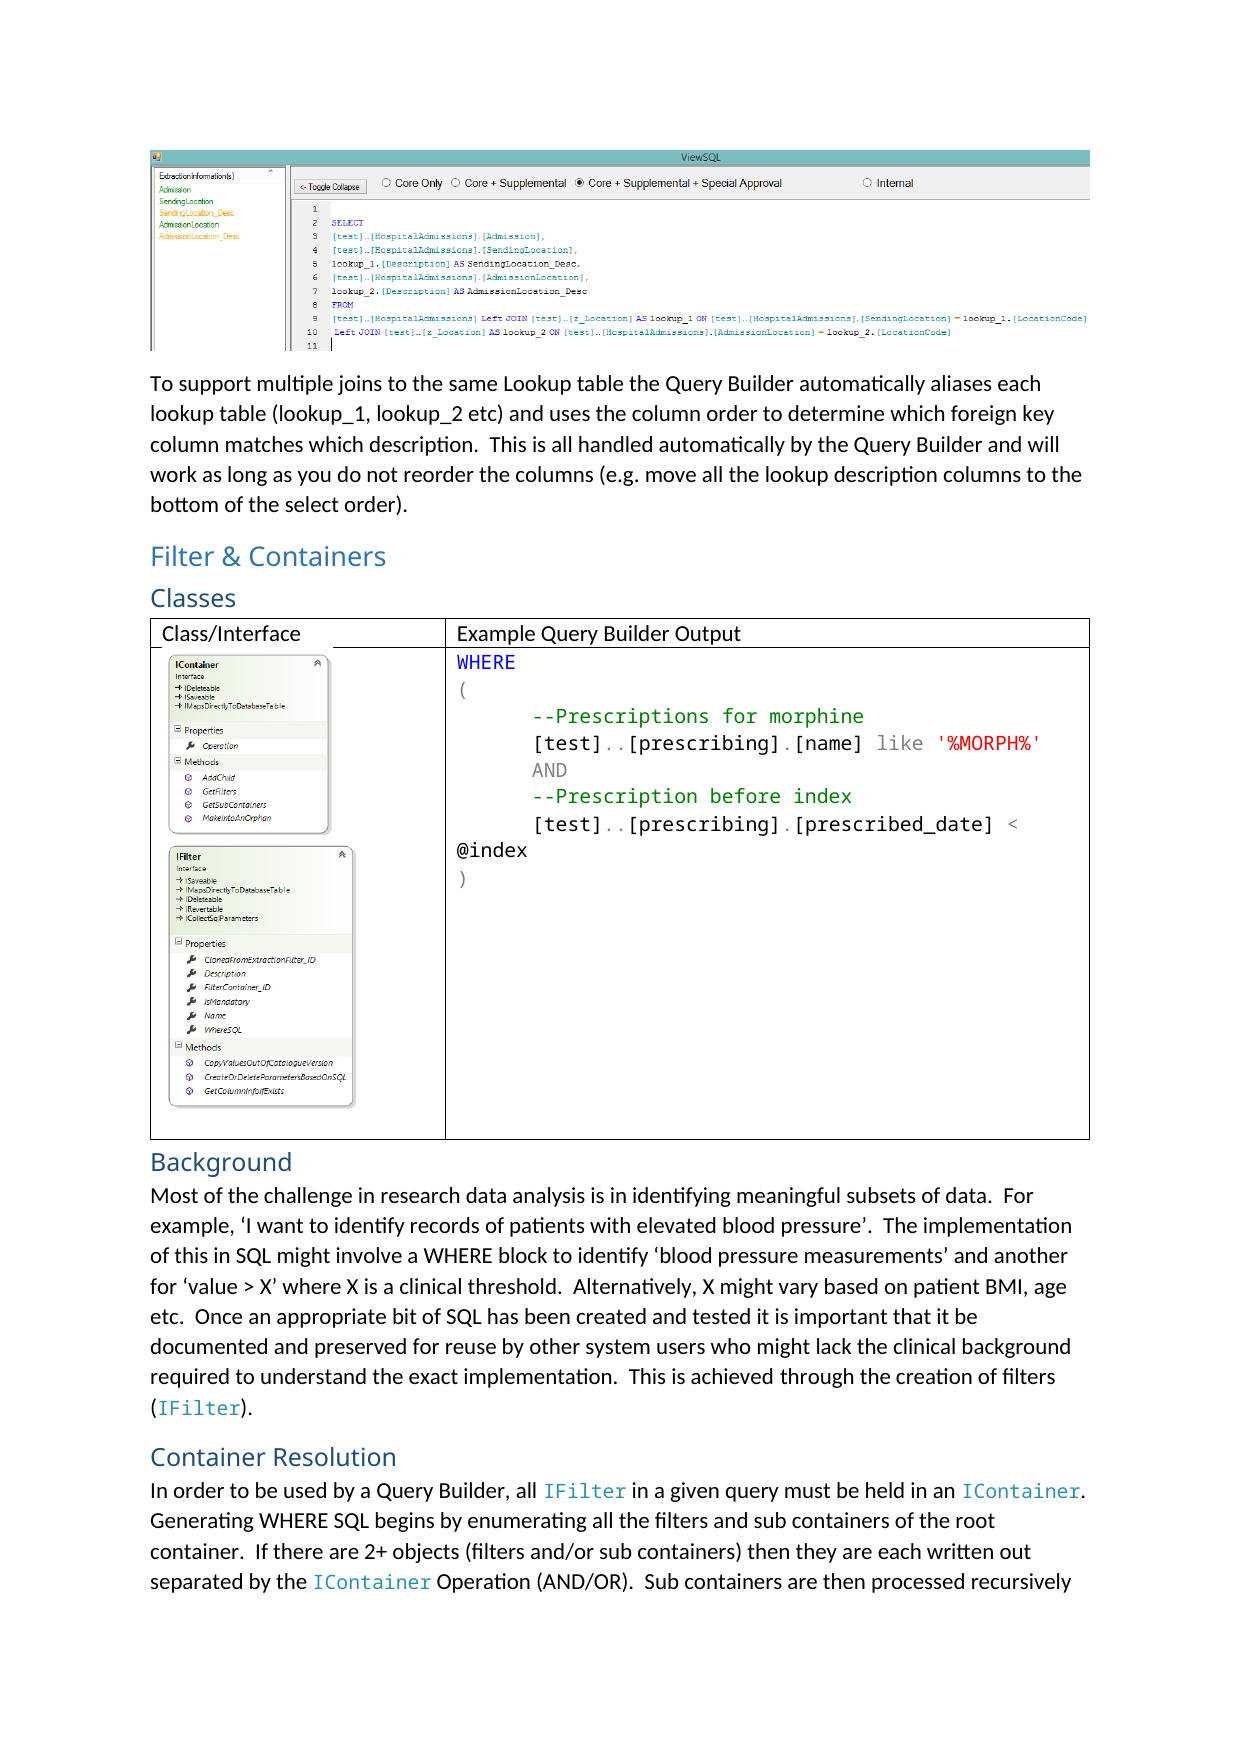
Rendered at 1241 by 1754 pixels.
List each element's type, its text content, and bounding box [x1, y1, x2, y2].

table_header Example Query Builder Output [446, 619, 1089, 647]
table_cell WHERE ( --Prescriptions for morphine [test]..[prescribing].[name] like '%MORPH%' AND --Prescription before index [test]..[prescribing].[prescribed_date] < @index ) [446, 648, 1089, 1139]
subtitle Container Resolution [150, 1439, 1090, 1474]
subtitle Filter & Containers [150, 537, 1090, 574]
table_cell [151, 648, 445, 1139]
table_header Class/Interface [151, 619, 445, 647]
picture [150, 150, 1091, 351]
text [150, 1476, 1090, 1595]
picture [161, 647, 359, 1112]
text To support multiple joins to the same Lookup table the Query Builder automatically aliases each lookup table (lookup_1, lookup_2 etc) and uses the column order to determine which foreign key column matches which description. This is all handled automatically by the Query Builder and will work as long as you do not reorder the columns (e.g. move all the lookup description columns to the bottom of the select order). [150, 369, 1090, 518]
text Most of the challenge in research data analysis is in identifying meaningful subsets of data. For example, ‘I want to identify records of patients with elevated blood pressure’. The implementation of this in SQL might involve a WHERE block to identify ‘blood pressure measurements’ and another for ‘value > X’ where X is a clinical threshold. Alternatively, X might vary based on patient BMI, age etc. Once an appropriate bit of SQL has been created and tested it is important that it be documented and preserved for reuse by other system users who might lack the clinical background required to understand the exact implementation. This is achieved through the creation of filters (IFilter). [150, 1181, 1090, 1421]
subtitle Classes [150, 581, 1090, 615]
subtitle Background [150, 1144, 1090, 1178]
